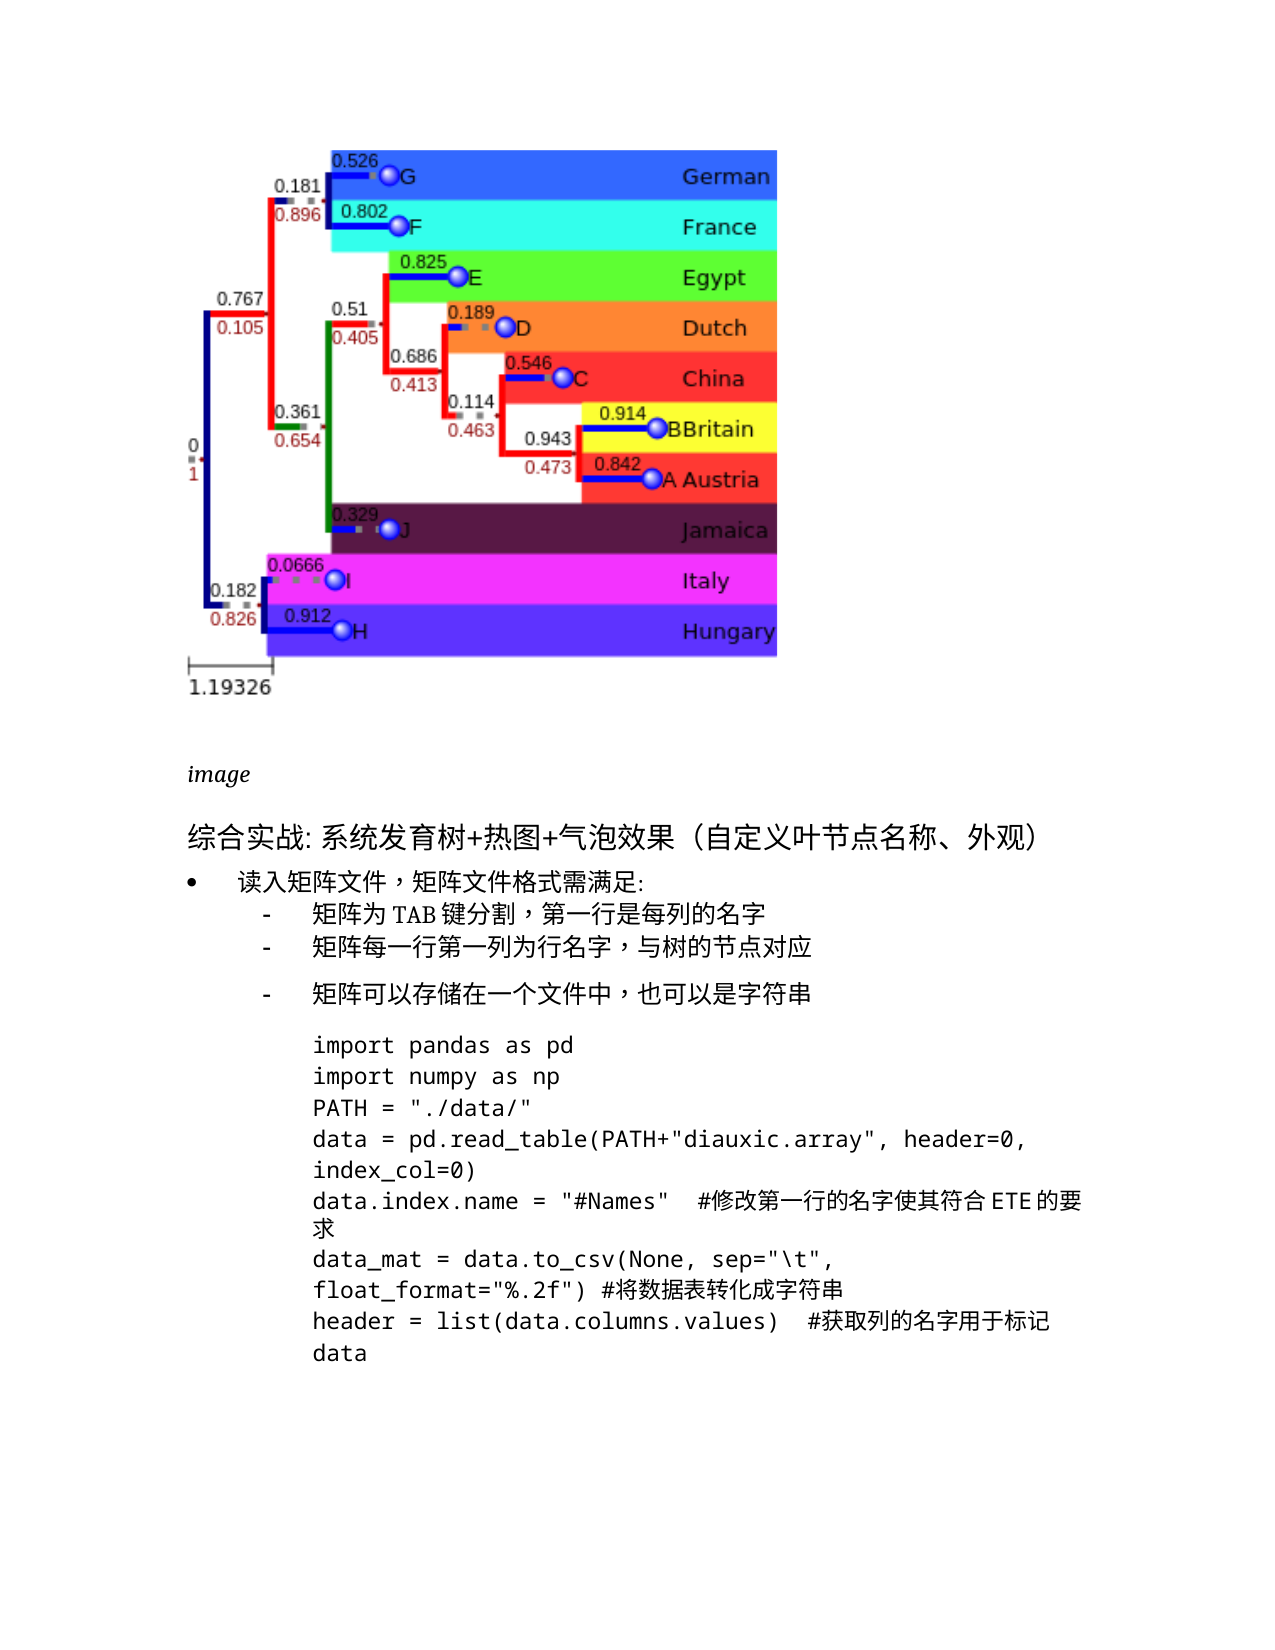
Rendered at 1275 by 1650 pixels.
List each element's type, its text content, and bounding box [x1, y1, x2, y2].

list import pandas as pd import numpy as np PATH = "./data/" data = pd.read_table(PATH+"diauxic.array", header=0, index_col=0) data.index.name = "#Names" #修改第一行的名字使其符合ETE的要求 data_mat = data.to_csv(None, sep="\t", float_format="%.2f") #将数据表转化成字符串 header = list(data.columns.values) #获取列的名字用于标记 data [262, 1029, 1087, 1368]
list 矩阵每一行第一列为行名字，与树的节点对应 [262, 934, 1087, 963]
list 矩阵为TAB键分割，第一行是每列的名字 [262, 901, 1087, 930]
subtitle 综合实战: 系统发育树+热图+气泡效果（自定义叶节点名称、外观） [187, 814, 1087, 856]
list 矩阵可以存储在一个文件中，也可以是字符串 [262, 981, 1087, 1010]
text image [187, 760, 1087, 789]
picture [187, 150, 778, 742]
list 读入矩阵文件，矩阵文件格式需满足: [187, 869, 1087, 898]
